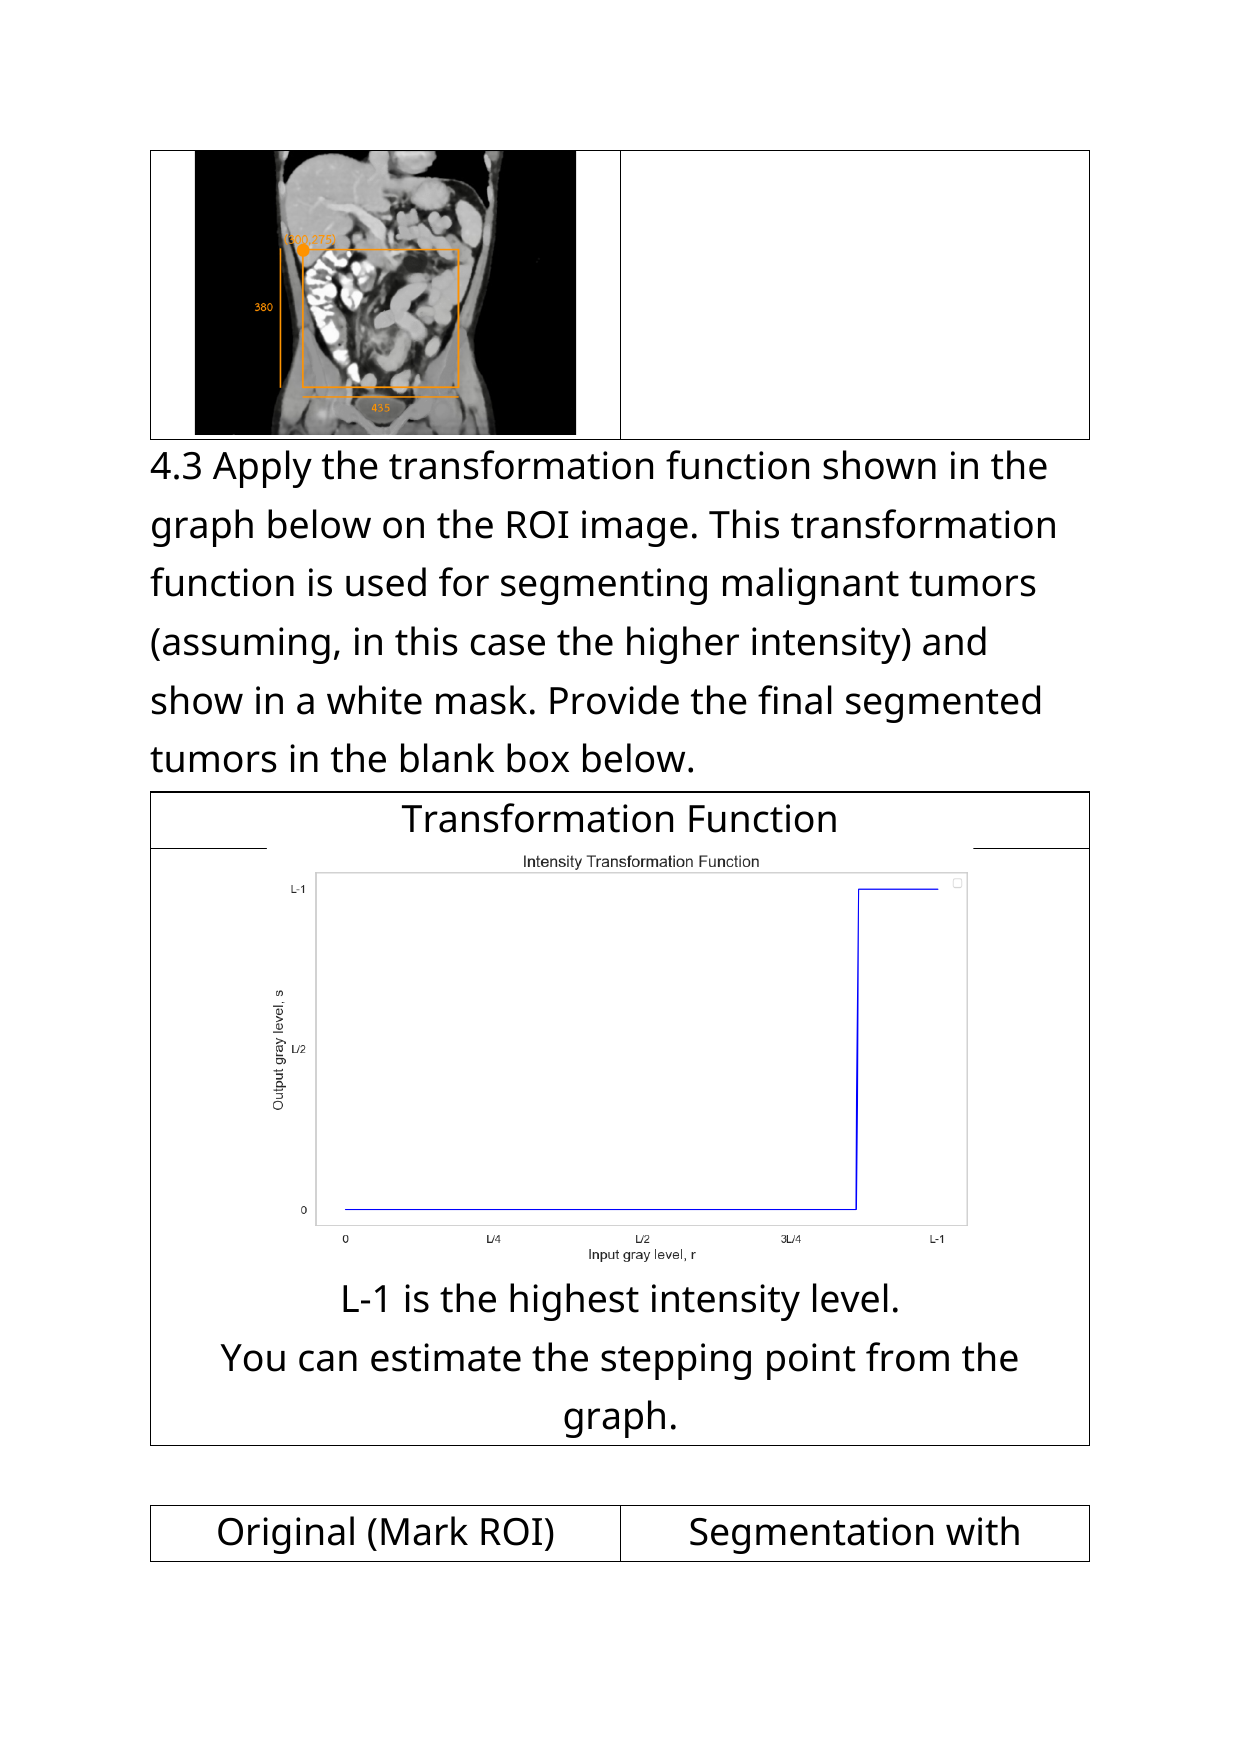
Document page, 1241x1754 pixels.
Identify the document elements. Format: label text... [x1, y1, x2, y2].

table_header Transformation Function [151, 793, 1089, 848]
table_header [621, 1506, 1089, 1561]
table_cell [621, 151, 1089, 438]
table_cell L-1 is the highest intensity level. You can estimate the stepping point from the graph. [151, 849, 1089, 1445]
text 4.3 Apply the transformation function shown in the graph below on the ROI image. This transformation function is used for segmenting malignant tumors (assuming, in this case the higher intensity) and show in a white mask. Provide the final segmented tumors in the blank box below. [150, 440, 1090, 784]
picture [266, 848, 974, 1269]
picture [194, 151, 577, 435]
table_cell [151, 151, 620, 438]
table_header Original (Mark ROI) [151, 1506, 620, 1561]
